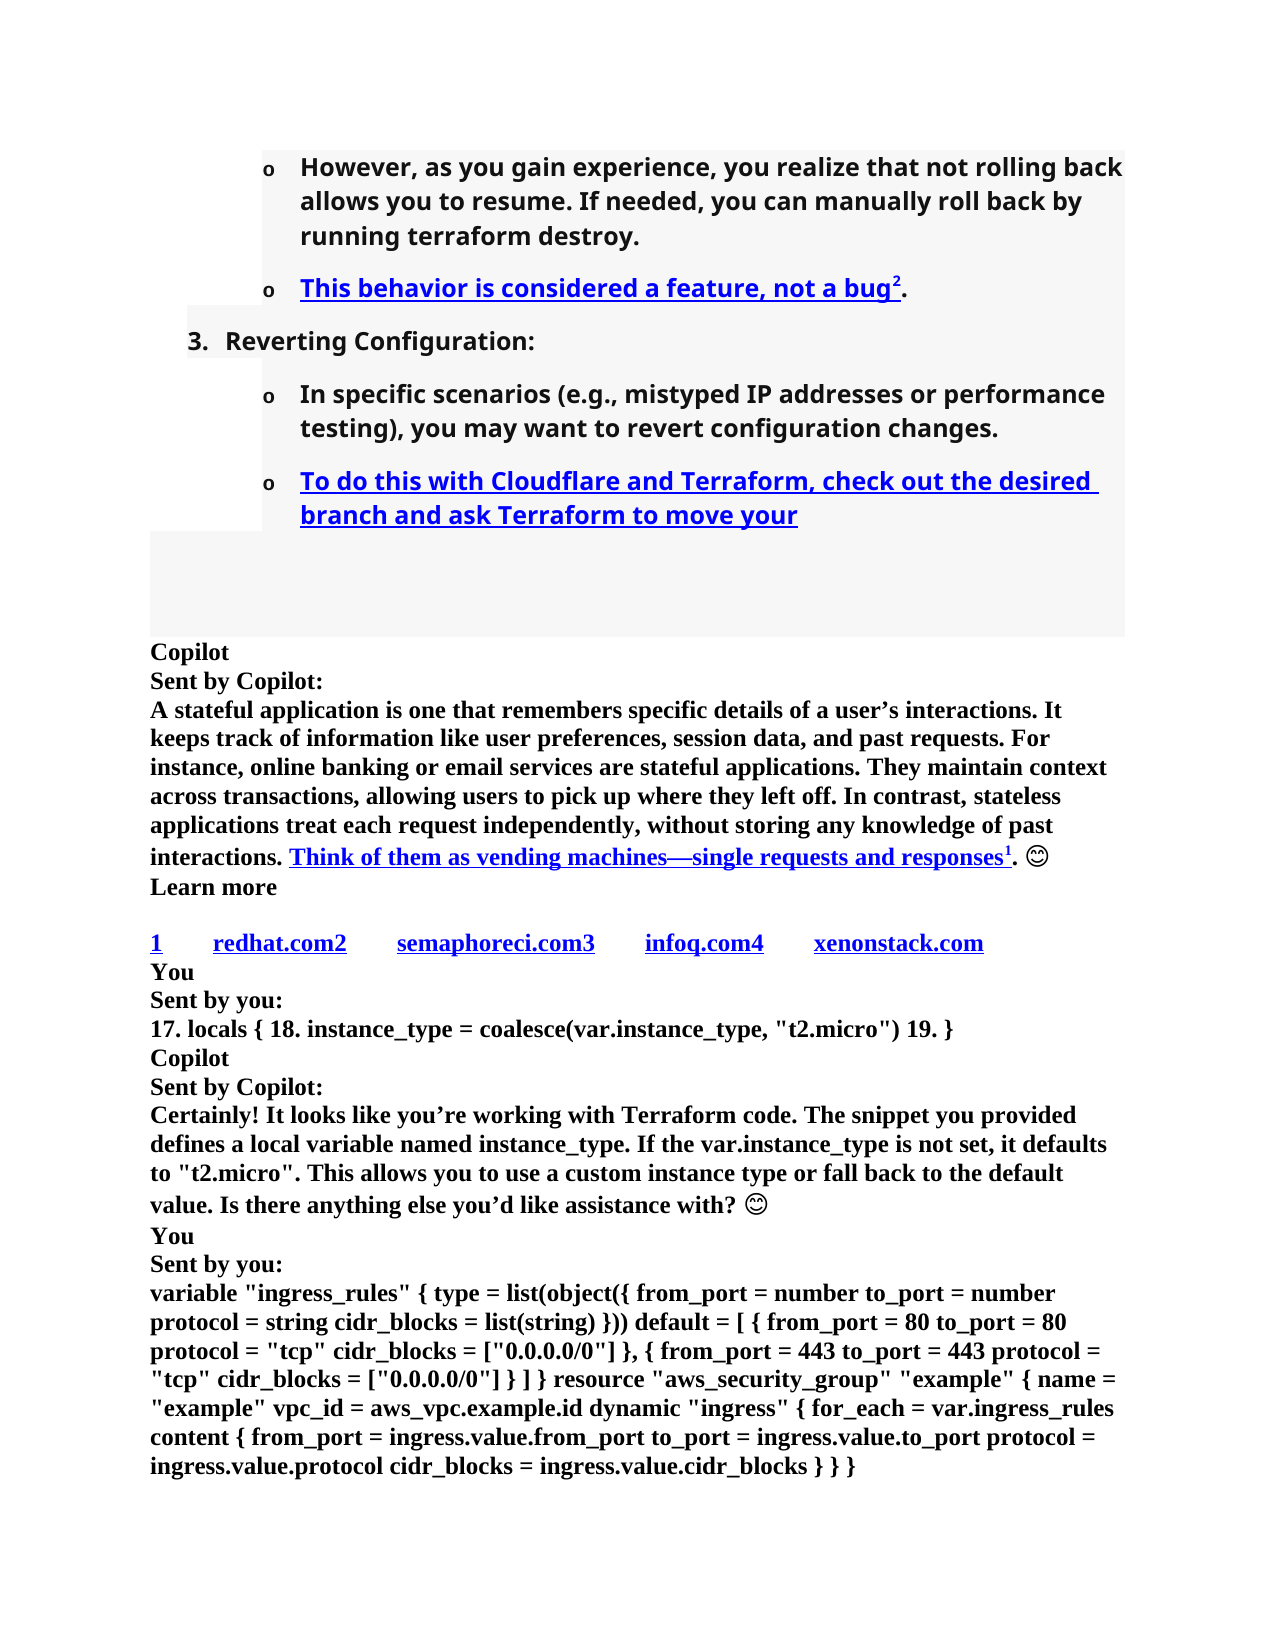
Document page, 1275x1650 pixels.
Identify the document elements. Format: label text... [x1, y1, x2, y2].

text Learn more [150, 872, 1125, 901]
list In specific scenarios (e.g., mistyped IP addresses or performance testing), you may want to revert configuration changes. [262, 377, 1125, 445]
list However, as you gain experience, you realize that not rolling back allows you to resume. If needed, you can manually roll back by running terraform destroy. [262, 150, 1125, 252]
text You [150, 957, 1125, 986]
text 17. locals { 18. instance_type = coalesce(var.instance_type, "t2.micro") 19. } [150, 1014, 1125, 1043]
list Reverting Configuration: [187, 324, 1125, 358]
text Sent by Copilot: [150, 1072, 1125, 1101]
list This behavior is considered a feature, not a bug2. [262, 271, 1125, 305]
text 1redhat.com2semaphoreci.com3infoq.com4xenonstack.com [150, 901, 1125, 957]
text Copilot [150, 637, 1125, 666]
text Sent by you: [150, 1249, 1125, 1278]
text variable "ingress_rules" { type = list(object({ from_port = number to_port = number protocol = string cidr_blocks = list(string) })) default = [ { from_port = 80 to_port = 80 protocol = "tcp" cidr_blocks = ["0.0.0.0/0"] }, { from_port = 443 to_port = 443 protocol = "tcp" cidr_blocks = ["0.0.0.0/0"] } ] } resource "aws_security_group" "example" { name = "example" vpc_id = aws_vpc.example.id dynamic "ingress" { for_each = var.ingress_rules content { from_port = ingress.value.from_port to_port = ingress.value.to_port protocol = ingress.value.protocol cidr_blocks = ingress.value.cidr_blocks } } } [150, 1278, 1125, 1479]
text Copilot [150, 1043, 1125, 1072]
text Certainly! It looks like you’re working with Terraform code. The snippet you provided defines a local variable named instance_type. If the var.instance_type is not set, it defaults to "t2.micro". This allows you to use a custom instance type or fall back to the default value. Is there anything else you’d like assistance with? 😊 [150, 1101, 1125, 1221]
text You [150, 1221, 1125, 1249]
text Sent by you: [150, 986, 1125, 1014]
text Sent by Copilot: [150, 666, 1125, 695]
list To do this with Cloudflare and Terraform, check out the desired branch and ask Terraform to move your [262, 463, 1125, 532]
text A stateful application is one that remembers specific details of a user’s interactions. It keeps track of information like user preferences, session data, and past requests. For instance, online banking or email services are stateful applications. They maintain context across transactions, allowing users to pick up where they left off. In contrast, stateless applications treat each request independently, without storing any knowledge of past interactions. Think of them as vending machines—single requests and responses1. 😊 [150, 695, 1125, 872]
